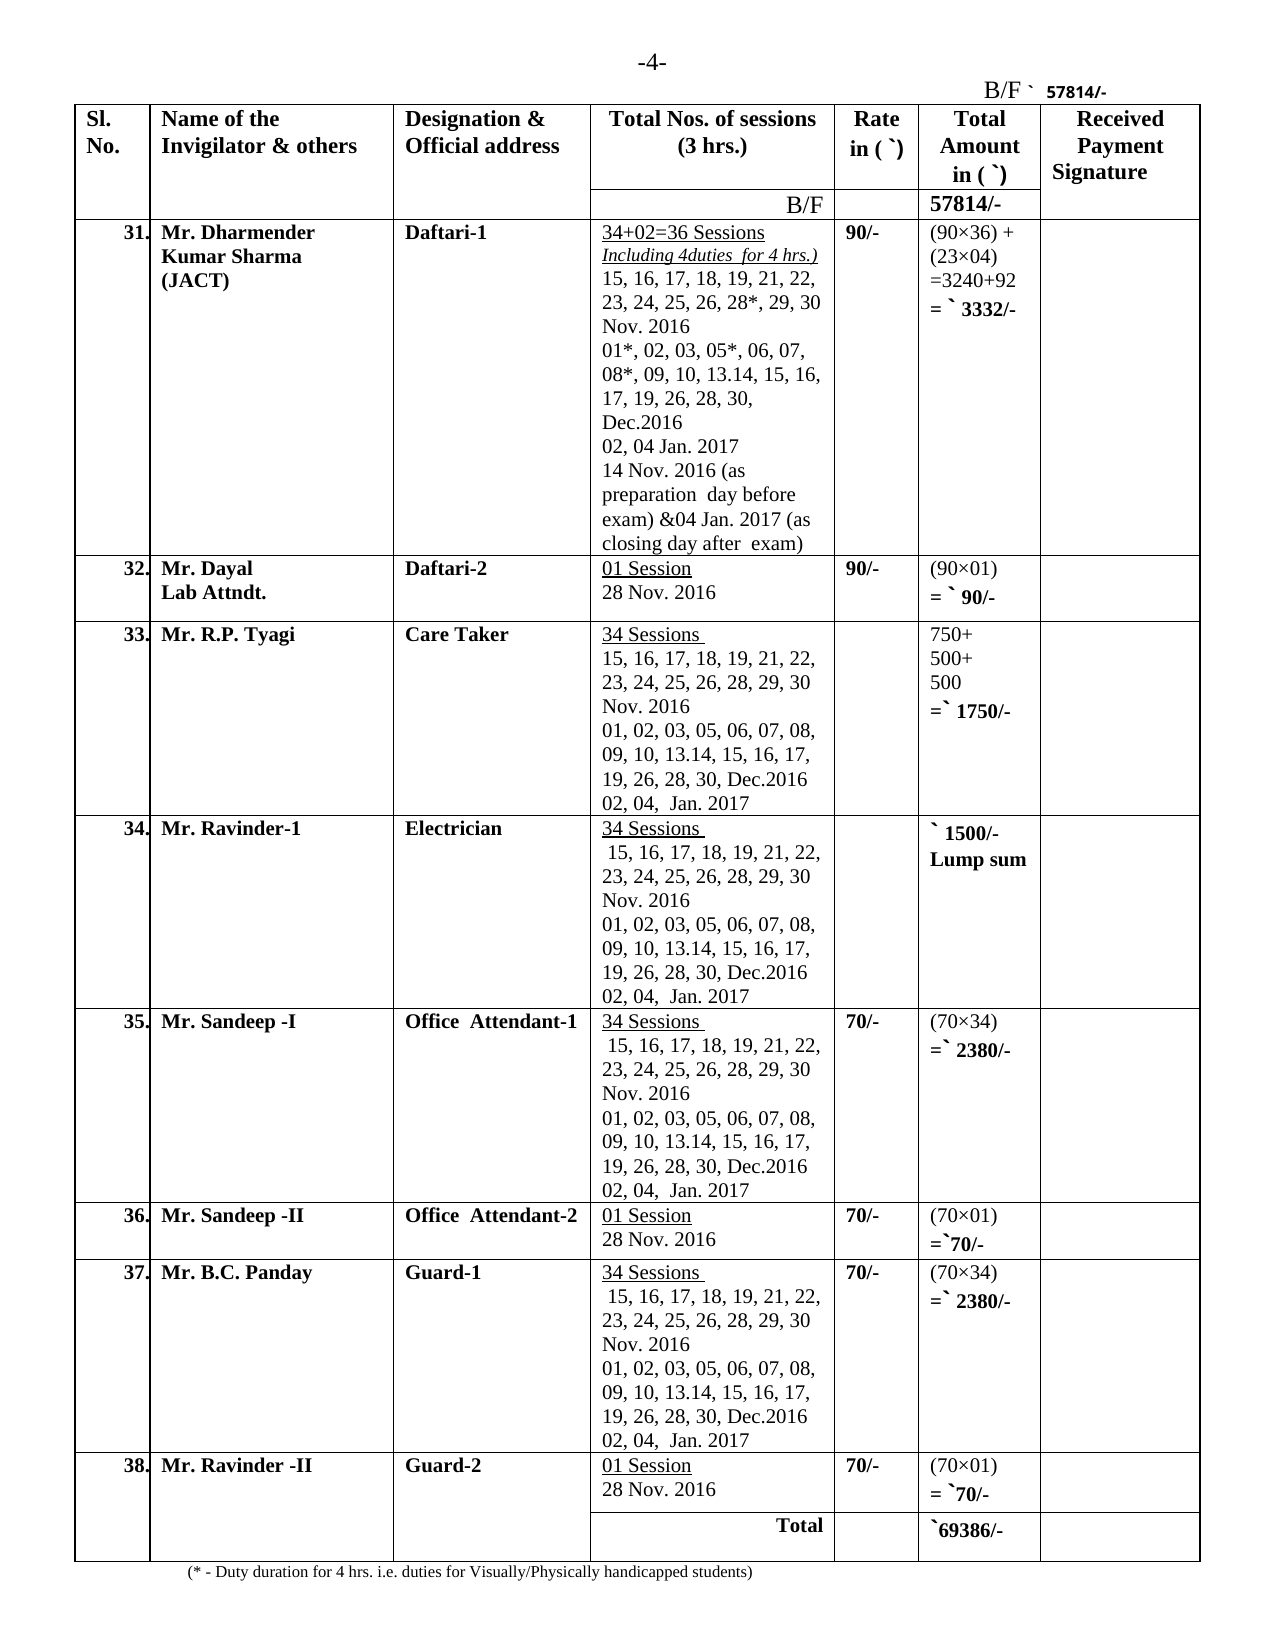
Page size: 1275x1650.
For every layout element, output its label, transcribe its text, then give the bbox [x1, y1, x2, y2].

table_cell (90×01) = ` 90/- [919, 556, 1040, 621]
table_header Designation & Official address [394, 105, 590, 219]
table_cell [76, 1453, 149, 1561]
table_cell 70/- [835, 1009, 918, 1202]
table_cell [76, 1260, 149, 1452]
table_cell 70/- [835, 1260, 918, 1452]
table_cell Mr. B.C. Panday [151, 1260, 393, 1452]
table_cell [1041, 1009, 1199, 1202]
table_header Received Payment Signature [1041, 105, 1199, 219]
table_cell [835, 622, 918, 814]
table_cell 01 Session 28 Nov. 2016 [591, 1203, 834, 1259]
table_cell (70×01) =`70/- [919, 1203, 1040, 1259]
table_cell [76, 556, 149, 621]
table_cell [1041, 1513, 1199, 1561]
table_cell Mr. Ravinder-1 [151, 816, 393, 1008]
table_cell Mr. Ravinder -II [151, 1453, 393, 1561]
table_cell Mr. Sandeep -I [151, 1009, 393, 1202]
table_cell [1041, 1453, 1199, 1512]
table_cell [1041, 816, 1199, 1008]
table_cell ` 1500/- Lump sum [919, 816, 1040, 1008]
table_cell Daftari-2 [394, 556, 590, 621]
table_header Rate in ( `) [835, 105, 918, 189]
table_cell [1041, 220, 1199, 554]
table_cell 57814/- [919, 190, 1040, 219]
text (* - Duty duration for 4 hrs. i.e. duties for Visually/Physically handicapped students) [187, 1562, 1106, 1581]
table_cell Mr. R.P. Tyagi [151, 622, 393, 814]
table_cell [76, 1203, 149, 1259]
table_cell [76, 220, 149, 554]
table_cell (90×36) + (23×04) =3240+92 = ` 3332/- [919, 220, 1040, 554]
table_cell Care Taker [394, 622, 590, 814]
table_cell (70×34) =` 2380/- [919, 1260, 1040, 1452]
table_cell [1041, 622, 1199, 814]
table_cell 70/- [835, 1203, 918, 1259]
table_cell [76, 1009, 149, 1202]
table_header Total Amount in ( `) [919, 105, 1040, 189]
table_cell Office Attendant-1 [394, 1009, 590, 1202]
table_cell (70×01) = `70/- [919, 1453, 1040, 1512]
text -4- [562, 47, 1106, 76]
table_cell Mr. Dharmender Kumar Sharma (JACT) [151, 220, 393, 554]
table_header Name of the Invigilator & others [151, 105, 393, 219]
table_cell [1041, 1260, 1199, 1452]
table_cell [76, 816, 149, 1008]
table_cell Office Attendant-2 [394, 1203, 590, 1259]
table_cell Mr. Dayal Lab Attndt. [151, 556, 393, 621]
table_cell Guard-2 [394, 1453, 590, 1561]
table_cell (70×34) =` 2380/- [919, 1009, 1040, 1202]
table_cell 750+ 500+ 500 =` 1750/- [919, 622, 1040, 814]
table_header Sl. No. [76, 105, 149, 219]
text B/F ` 57814/- [562, 76, 1106, 104]
table_cell [835, 190, 918, 219]
table_cell 70/- [835, 1453, 918, 1512]
table_cell Guard-1 [394, 1260, 590, 1452]
table_cell [835, 1513, 918, 1561]
table_cell 90/- [835, 556, 918, 621]
table_cell B/F [591, 190, 834, 219]
table_cell [76, 622, 149, 814]
table_cell 01 Session 28 Nov. 2016 [591, 1453, 834, 1512]
table_cell Mr. Sandeep -II [151, 1203, 393, 1259]
table_header Total Nos. of sessions (3 hrs.) [591, 105, 834, 189]
table_cell Total [591, 1513, 834, 1561]
table_cell [1041, 556, 1199, 621]
table_cell 90/- [835, 220, 918, 554]
table_cell `69386/- [919, 1513, 1040, 1561]
table_cell Electrician [394, 816, 590, 1008]
table_cell 01 Session 28 Nov. 2016 [591, 556, 834, 621]
table_cell [835, 816, 918, 1008]
table_cell Daftari-1 [394, 220, 590, 554]
table_cell [1041, 1203, 1199, 1259]
